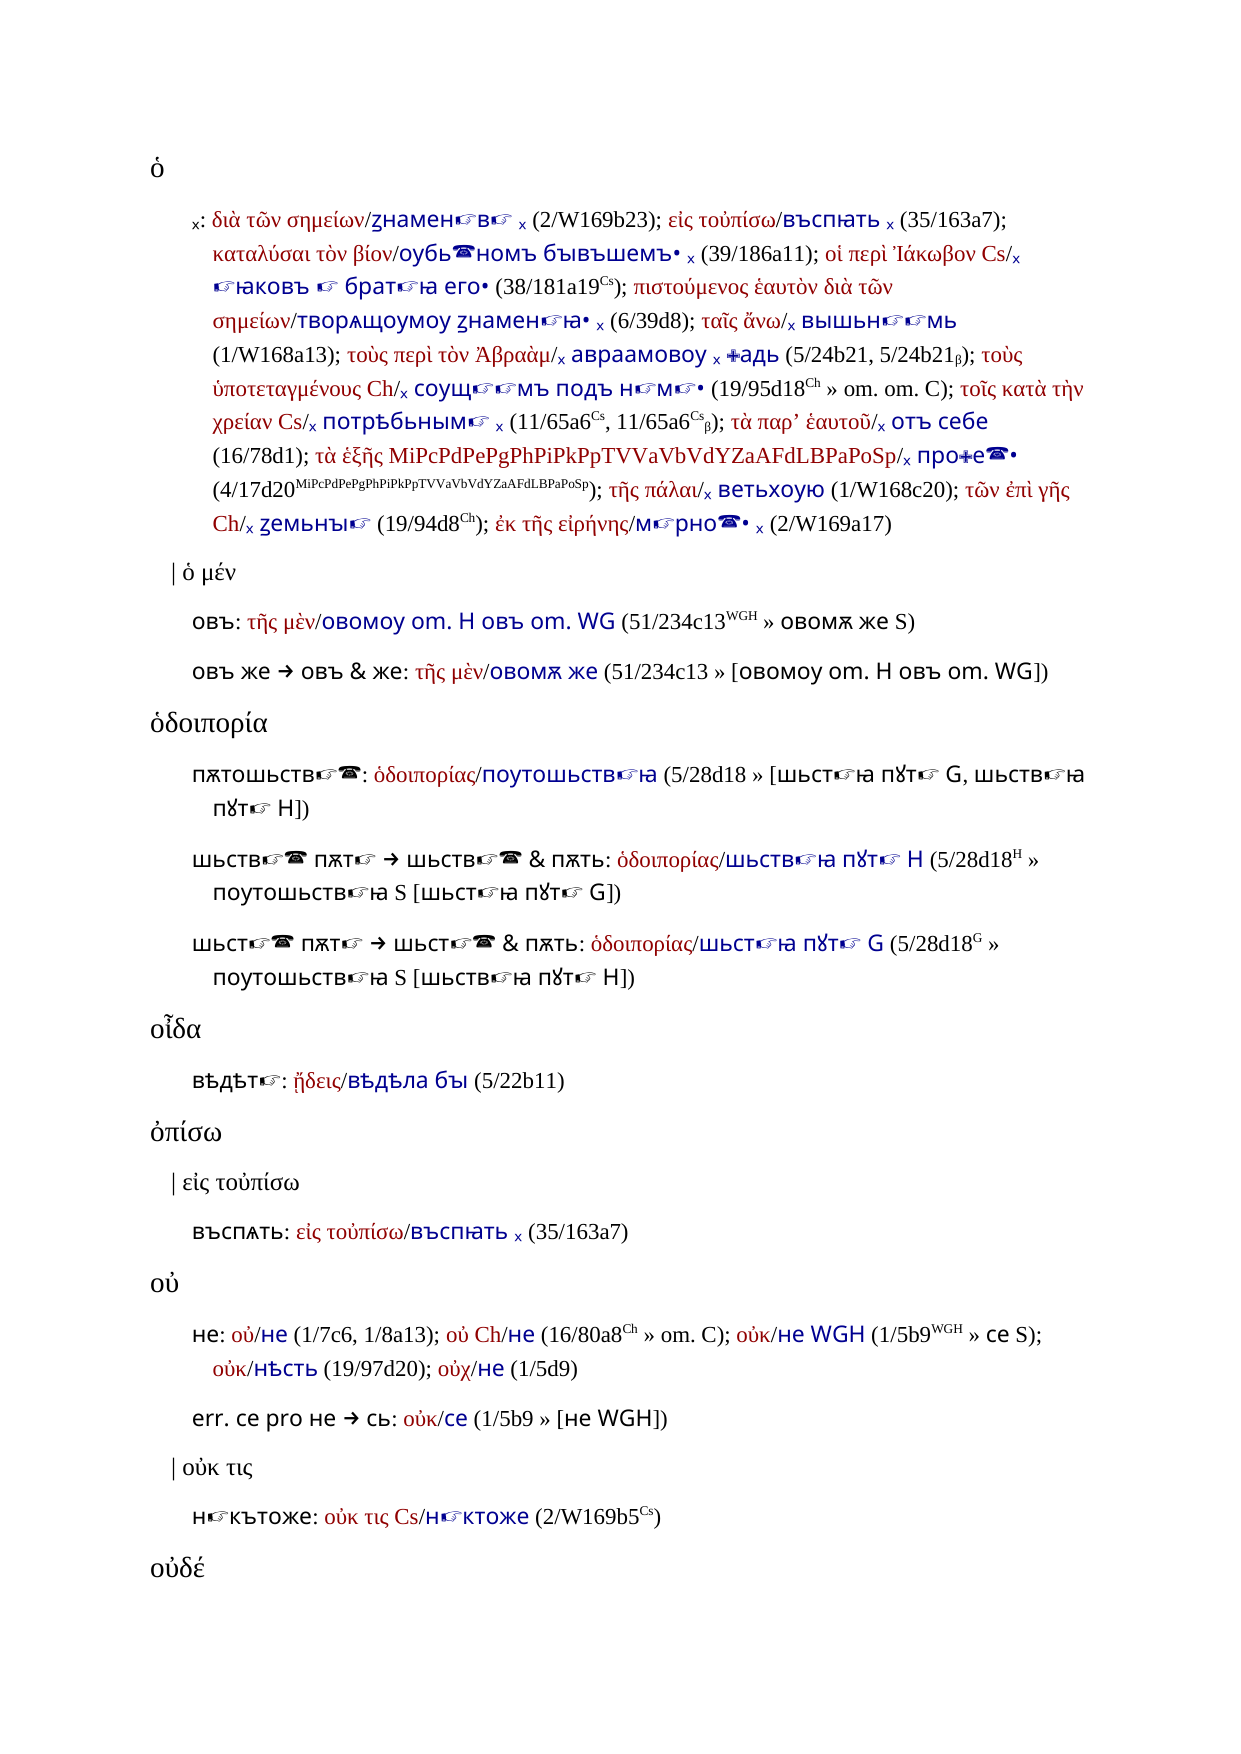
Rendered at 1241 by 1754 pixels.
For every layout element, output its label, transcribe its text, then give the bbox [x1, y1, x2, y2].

text въспѧть: εἰς τοὐπίσω/въспꙗть ₓ (35/163a7) [192, 1214, 1090, 1246]
text ὁ [150, 150, 1090, 183]
text шьств пѫт → шьств & пѫть: ὁδοιπορίας/шьствꙗ пꙋт H (5/28d18H » поутошьствꙗ S [шьстꙗ пꙋт G]) [192, 842, 1090, 907]
text пѫтошьств: ὁδοιπορίας/поутошьствꙗ (5/28d18 » [шьстꙗ пꙋт G, шьствꙗ пꙋт H]) [192, 758, 1090, 823]
text οὐδέ [150, 1551, 1090, 1584]
text шьст пѫт → шьст & пѫть: ὁδοιπορίας/шьстꙗ пꙋт G (5/28d18G » поутошьствꙗ S [шьствꙗ пꙋт H]) [192, 927, 1090, 992]
text овъ же → овъ & же: τῆς μὲν/овомѫ же (51/234c13 » [овомоу om. H овъ om. WG]) [192, 655, 1090, 686]
text err. се pro не → сь: οὐκ/се (1/5b9 » [не WGH]) [192, 1402, 1090, 1433]
text ὀπίσω [150, 1114, 1090, 1148]
text вѣдѣт: ᾔδεις/вѣдѣла бꙑ (5/22b11) [192, 1064, 1090, 1095]
text ₓ: διὰ τῶν σημείων/ꙁнаменв ₓ (2/W169b23); εἰς τοὐπίσω/въспꙗть ₓ (35/163a7); καταλύσαι τὸν βίον/оубьномъ бꙑвъшемъ• ₓ (39/186a11); οἱ περὶ Ἰάκωβον Cs/ₓ ꙗковъ  братꙗ его• (38/181a19Cs); πιστούμενος ἑαυτὸν διὰ τῶν σημείων/творѧщоумоу ꙁнаменꙗ• ₓ (6/39d8); ταῖς ἄνω/ₓ вышьнмь (1/W168a13); τοὺς περὶ τὸν Ἀβραὰμ/ₓ авраамовоу ₓ адь (5/24b21, 5/24b21β); τοὺς ὑποτεταγμένους Ch/ₓ соущмъ подъ нм• (19/95d18Ch » om. om. C); τοῖς κατὰ τὴν χρείαν Cs/ₓ потрѣбьным ₓ (11/65a6Cs, 11/65a6Csβ); τὰ παρ’ ἑαυτοῦ/ₓ отъ себе (16/78d1); τὰ ἑξῆς MiPcPdPePgPhPiPkPpTVVaVbVdYZaAFdLBPaPoSp/ₓ прое• (4/17d20MiPcPdPePgPhPiPkPpTVVaVbVdYZaAFdLBPaPoSp); τῆς πάλαι/ₓ ветьхоую (1/W168c20); τῶν ἐπὶ γῆς Ch/ₓ ꙁемьнꙑ (19/94d8Ch); ἐκ τῆς εἰρήνης/мрно• ₓ (2/W169a17) [192, 203, 1090, 538]
text οὐ [150, 1265, 1090, 1298]
text | εἰς τοὐπίσω [150, 1167, 1090, 1196]
text οἶδα [150, 1011, 1090, 1044]
text не: οὐ/не (1/7c6, 1/8a13); οὐ Ch/не (16/80a8Ch » om. C); οὐκ/не WGH (1/5b9WGH » се S); οὐκ/нѣсть (19/97d20); οὐχ/не (1/5d9) [192, 1318, 1090, 1383]
text | οὐκ τις [150, 1452, 1090, 1481]
text ὁδοιπορία [150, 706, 1090, 739]
text | ὁ μέν [150, 557, 1090, 586]
text овъ: τῆς μὲν/овомоу om. H овъ om. WG (51/234c13WGH » овомѫ же S) [192, 605, 1090, 636]
text нкътоже: οὐκ τις Cs/нктоже (2/W169b5Cs) [192, 1500, 1090, 1531]
